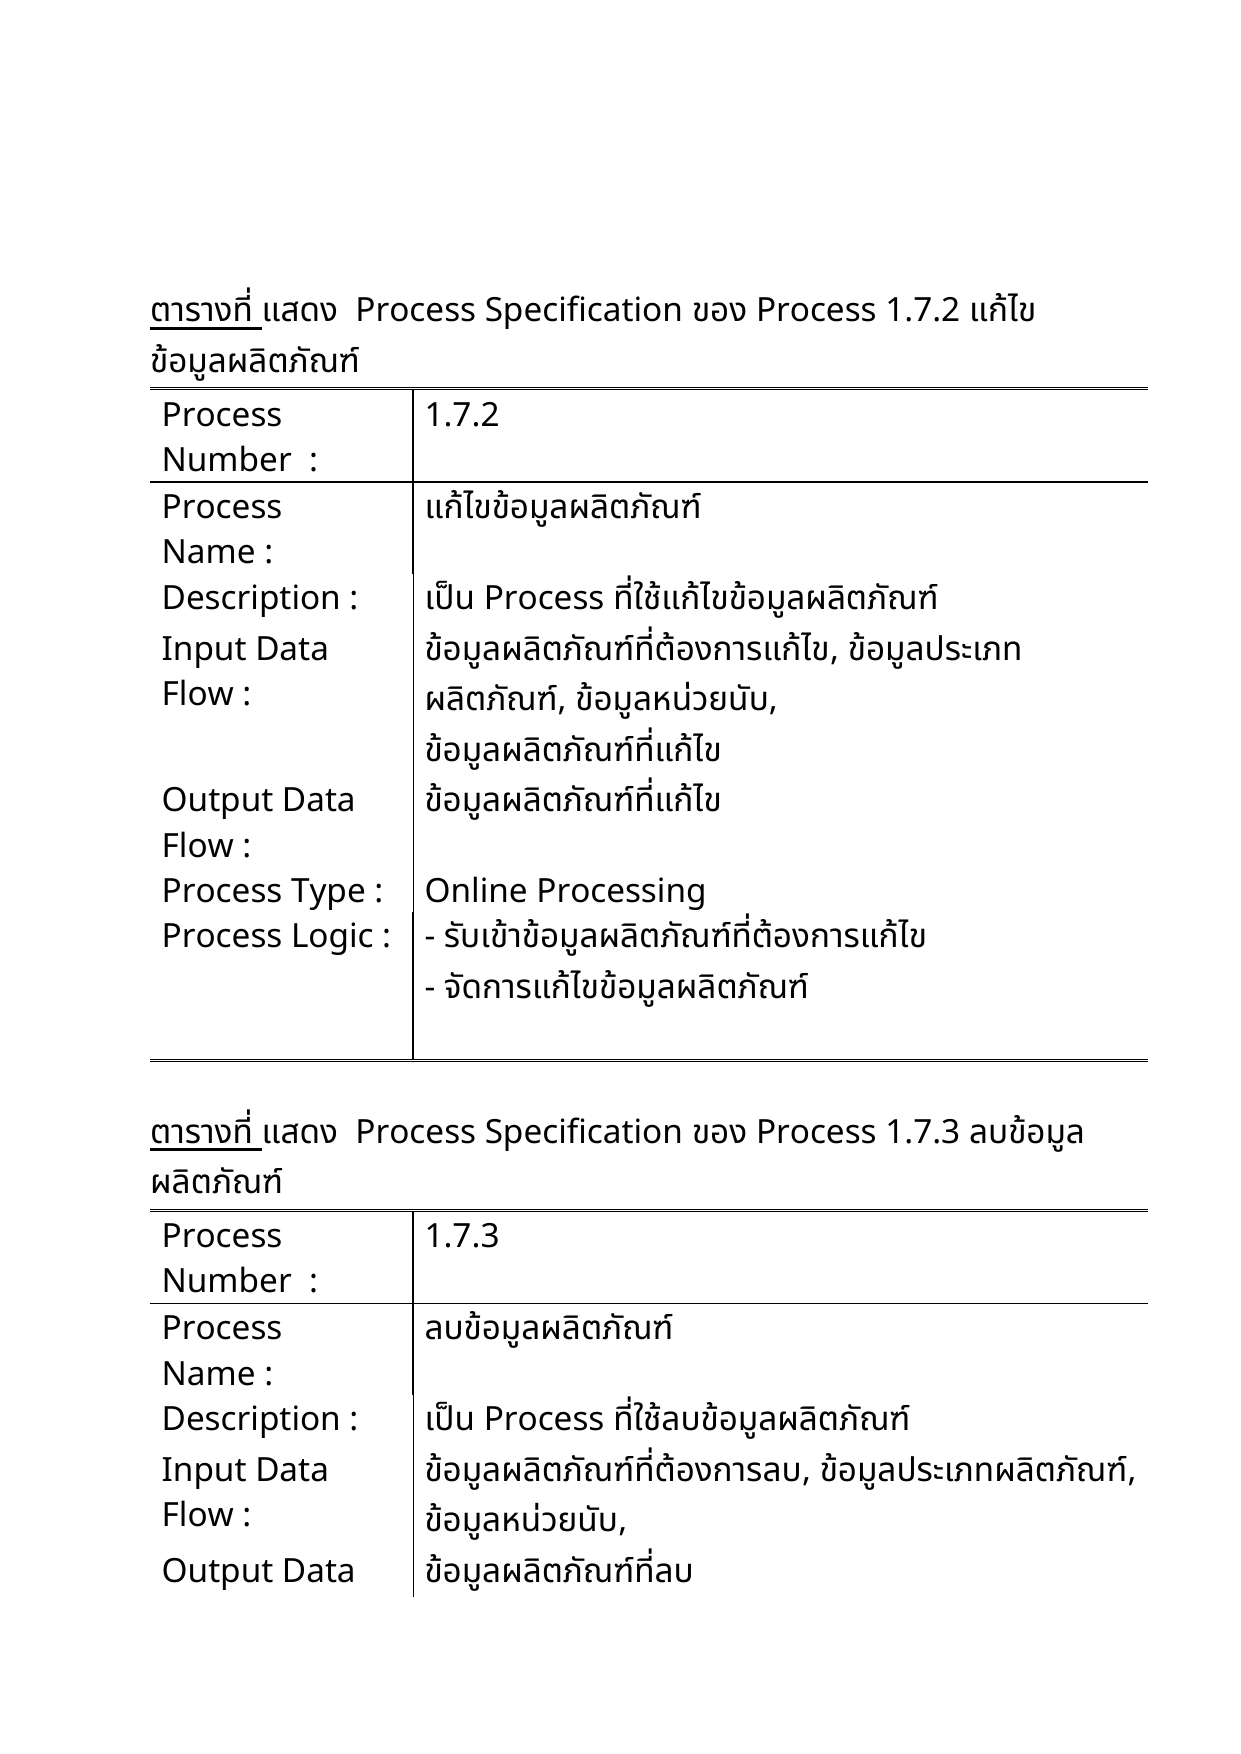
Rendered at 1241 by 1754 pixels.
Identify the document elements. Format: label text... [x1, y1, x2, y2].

table_cell Description : [150, 574, 413, 624]
text ตารางที่ แสดง Process Specification ของ Process 1.7.3 ลบข้อมูลผลิตภัณฑ์ [150, 1107, 1090, 1208]
table_cell Process Logic : [150, 912, 412, 1059]
table_header 1.7.3 [414, 1212, 1148, 1302]
table_cell ข้อมูลผลิตภัณฑ์ที่ต้องการลบ, ข้อมูลประเภทผลิตภัณฑ์, ข้อมูลหน่วยนับ, [414, 1445, 1148, 1547]
table_cell Output Data Flow : [150, 776, 413, 867]
table_cell เป็น Process ที่ใช้แก้ไขข้อมูลผลิตภัณฑ์ [414, 574, 1148, 624]
table_cell Output Data Flow : [150, 1547, 413, 1597]
table_cell แก้ไขข้อมูลผลิตภัณฑ์ [414, 483, 1148, 574]
table_cell เป็น Process ที่ใช้ลบข้อมูลผลิตภัณฑ์ [414, 1395, 1148, 1445]
table_cell Process Type : [150, 867, 413, 912]
table_cell ลบข้อมูลผลิตภัณฑ์ [414, 1304, 1148, 1395]
table_cell Input Data Flow : [150, 1445, 413, 1547]
table_header Process Number : [150, 390, 412, 481]
text ตารางที่ แสดง Process Specification ของ Process 1.7.2 แก้ไขข้อมูลผลิตภัณฑ์ [150, 286, 1090, 387]
table_cell Description : [150, 1395, 413, 1445]
table_cell Process Name : [150, 483, 412, 574]
table_cell ข้อมูลผลิตภัณฑ์ที่แก้ไข [414, 776, 1148, 867]
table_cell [414, 1547, 1148, 1597]
table_cell - รับเข้าข้อมูลผลิตภัณฑ์ที่ต้องการแก้ไข - จัดการแก้ไขข้อมูลผลิตภัณฑ์ [414, 912, 1148, 1059]
table_header 1.7.2 [414, 390, 1148, 481]
table_cell Process Name : [150, 1304, 412, 1395]
table_header Process Number : [150, 1212, 412, 1302]
table_cell ข้อมูลผลิตภัณฑ์ที่ต้องการแก้ไข, ข้อมูลประเภทผลิตภัณฑ์, ข้อมูลหน่วยนับ, ข้อมูลผลิตภัณฑ์ที่แก้ไข [414, 624, 1148, 776]
table_cell Online Processing [414, 867, 1148, 912]
table_cell Input Data Flow : [150, 624, 413, 776]
